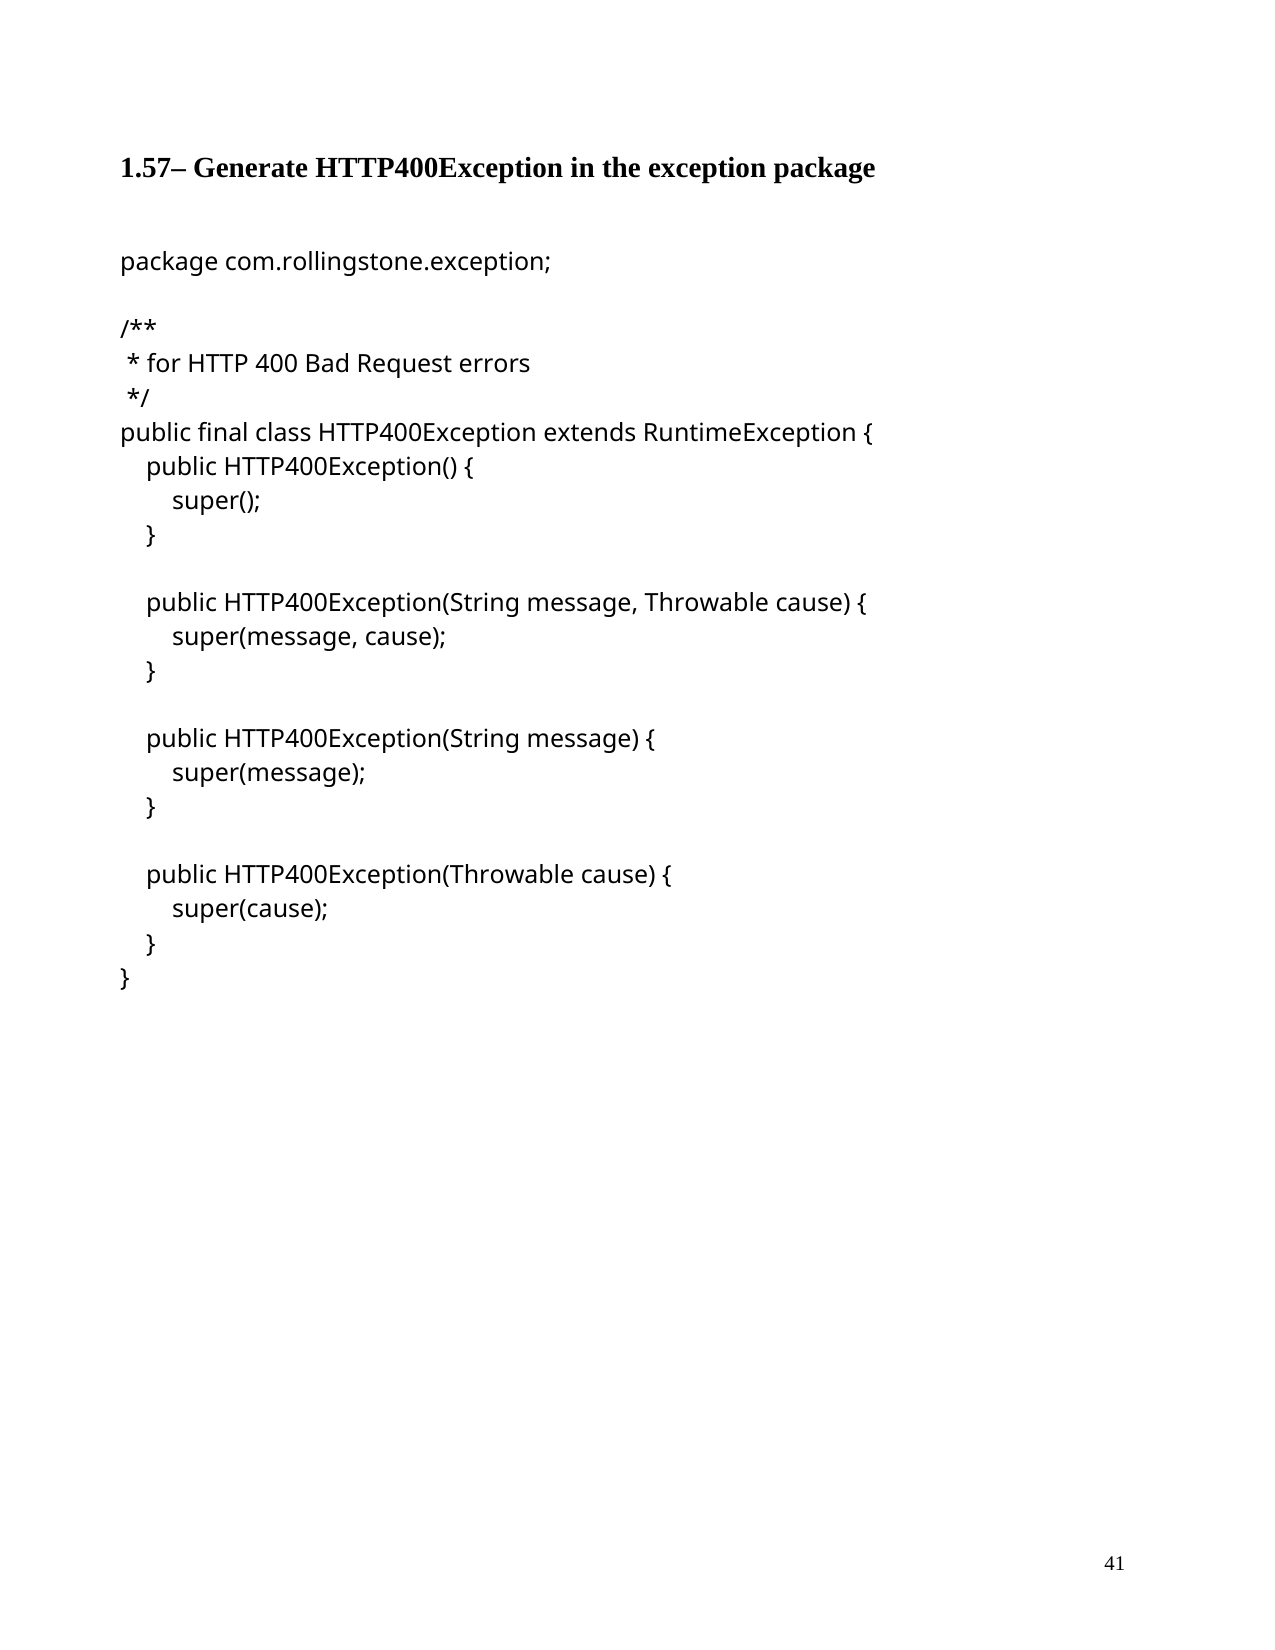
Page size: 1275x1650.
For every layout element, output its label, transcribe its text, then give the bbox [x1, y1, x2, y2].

text super(); [120, 482, 1125, 516]
text super(cause); [120, 891, 1125, 925]
text public HTTP400Exception(String message) { [120, 721, 1125, 755]
subtitle 1.57– Generate HTTP400Exception in the exception package [120, 150, 1125, 183]
text public final class HTTP400Exception extends RuntimeException { [120, 414, 1125, 448]
text public HTTP400Exception(String message, Throwable cause) { [120, 584, 1125, 619]
text public HTTP400Exception(Throwable cause) { [120, 857, 1125, 891]
text } [120, 516, 1125, 551]
text */ [120, 380, 1125, 414]
text super(message, cause); [120, 619, 1125, 653]
text package com.rollingstone.exception; [120, 244, 1125, 278]
text /** [120, 312, 1125, 346]
text super(message); [120, 755, 1125, 789]
text public HTTP400Exception() { [120, 448, 1125, 482]
text } [120, 653, 1125, 687]
text * for HTTP 400 Bad Request errors [120, 346, 1125, 380]
text } [120, 925, 1125, 959]
text } [120, 789, 1125, 823]
text } [120, 959, 1125, 993]
